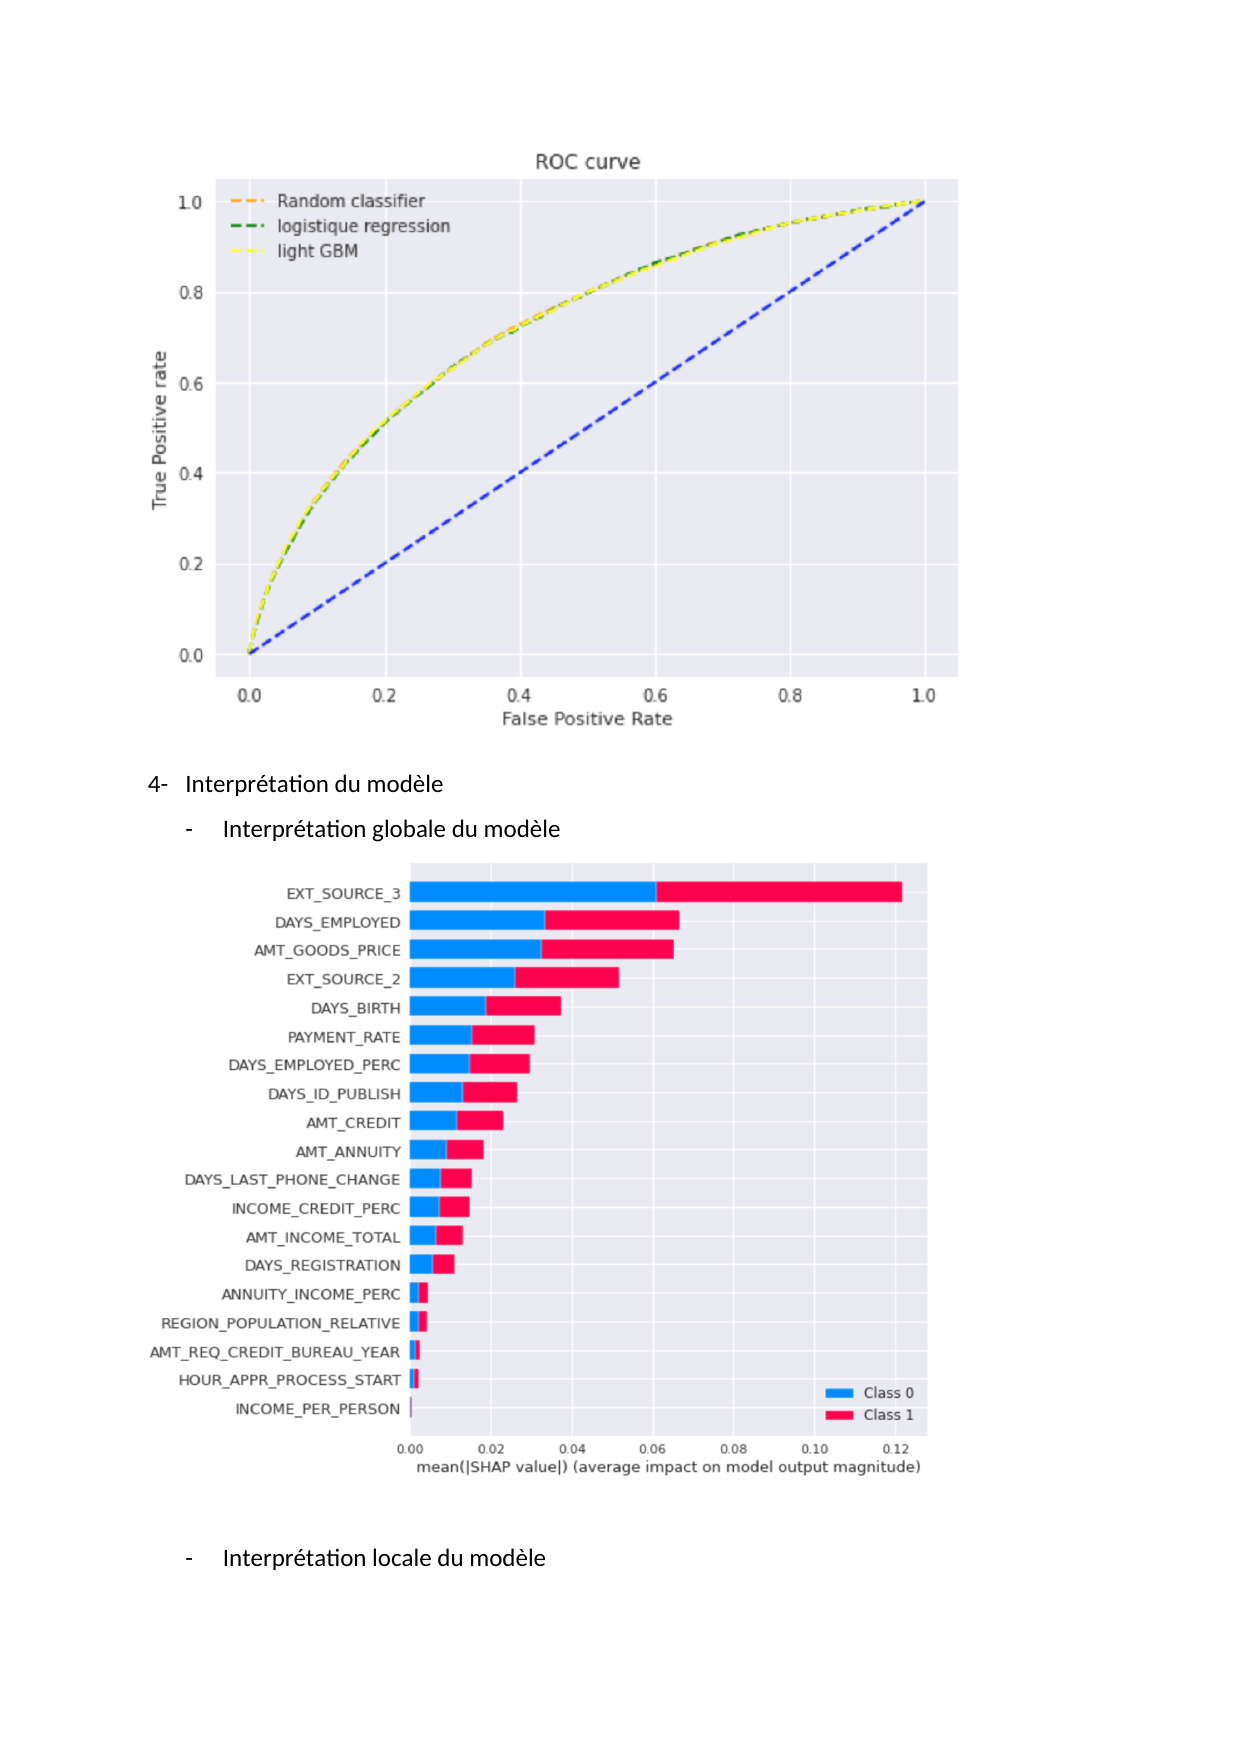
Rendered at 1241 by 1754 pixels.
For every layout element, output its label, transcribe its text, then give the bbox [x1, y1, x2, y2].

list Interprétation globale du modèle [185, 814, 1093, 844]
list Interprétation du modèle [148, 768, 1093, 798]
picture [147, 147, 964, 738]
list Interprétation locale du modèle [185, 1542, 1093, 1572]
picture [147, 859, 932, 1481]
